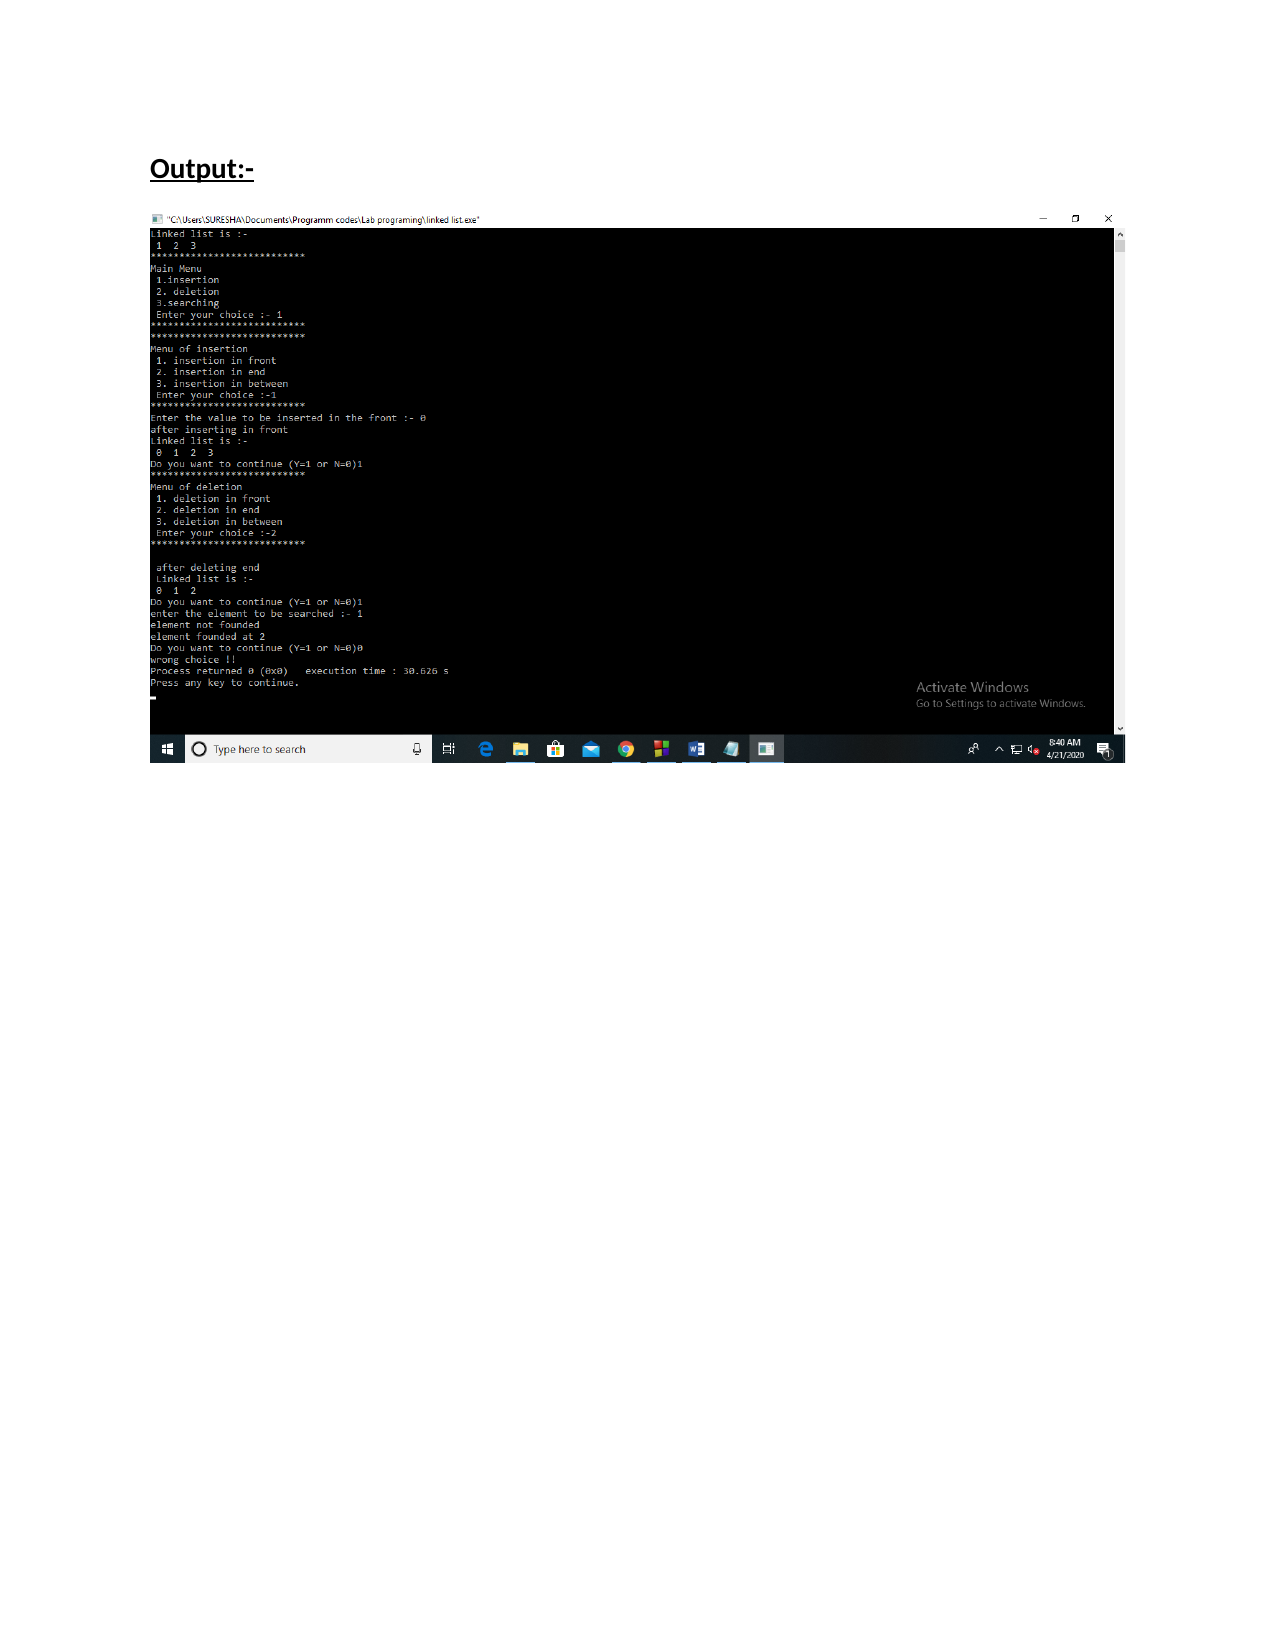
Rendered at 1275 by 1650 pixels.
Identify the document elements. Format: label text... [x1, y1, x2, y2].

picture [150, 211, 1125, 763]
text Output:- [150, 150, 1125, 186]
